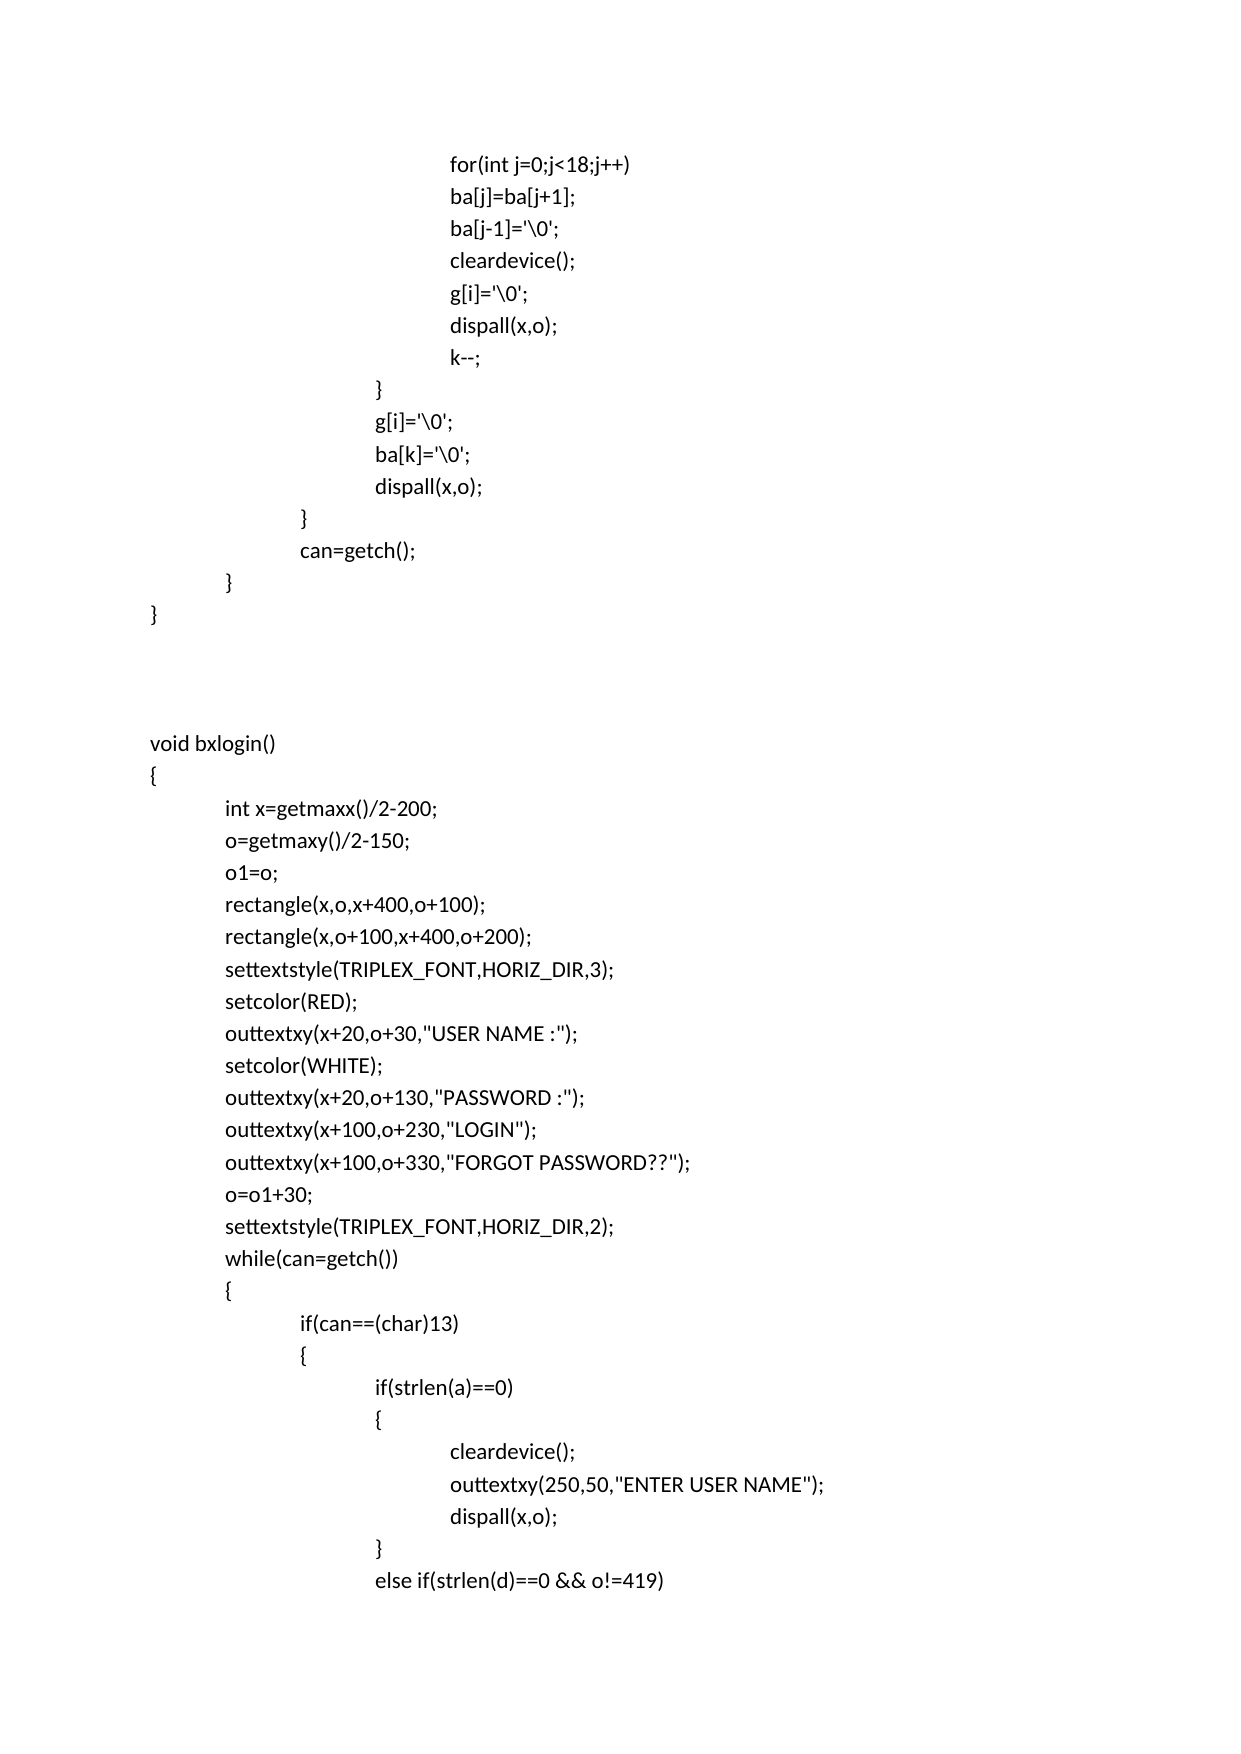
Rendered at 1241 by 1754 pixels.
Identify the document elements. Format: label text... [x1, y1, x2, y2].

text cleardevice(); [150, 247, 1090, 274]
text outtextxy(x+100,o+330,"FORGOT PASSWORD??"); [150, 1148, 1090, 1176]
text rectangle(x,o+100,x+400,o+200); [150, 922, 1090, 951]
text } [150, 504, 1090, 532]
text settextstyle(TRIPLEX_FONT,HORIZ_DIR,3); [150, 955, 1090, 983]
text outtextxy(x+100,o+230,"LOGIN"); [150, 1116, 1090, 1144]
text dispall(x,o); [150, 472, 1090, 500]
text outtextxy(x+20,o+30,"USER NAME :"); [150, 1019, 1090, 1047]
text else if(strlen(d)==0 && o!=419) [150, 1566, 1090, 1594]
text while(can=getch()) [150, 1244, 1090, 1272]
text o1=o; [150, 858, 1090, 886]
text setcolor(RED); [150, 987, 1090, 1015]
text { [150, 1405, 1090, 1433]
text if(strlen(a)==0) [150, 1373, 1090, 1401]
text { [150, 762, 1090, 789]
text dispall(x,o); [150, 1502, 1090, 1530]
text g[i]='\0'; [150, 407, 1090, 436]
text { [150, 1341, 1090, 1369]
text o=getmaxy()/2-150; [150, 826, 1090, 854]
text int x=getmaxx()/2-200; [150, 794, 1090, 822]
text settextstyle(TRIPLEX_FONT,HORIZ_DIR,2); [150, 1212, 1090, 1240]
text } [150, 568, 1090, 596]
text { [150, 1277, 1090, 1304]
text k--; [150, 343, 1090, 371]
text ba[j]=ba[j+1]; [150, 182, 1090, 210]
text ba[j-1]='\0'; [150, 214, 1090, 242]
text g[i]='\0'; [150, 279, 1090, 307]
text } [150, 601, 1090, 629]
text cleardevice(); [150, 1437, 1090, 1466]
text setcolor(WHITE); [150, 1051, 1090, 1079]
text outtextxy(250,50,"ENTER USER NAME"); [150, 1470, 1090, 1498]
text for(int j=0;j<18;j++) [150, 150, 1090, 178]
text } [150, 1534, 1090, 1562]
text } [150, 375, 1090, 403]
text outtextxy(x+20,o+130,"PASSWORD :"); [150, 1083, 1090, 1111]
text ba[k]='\0'; [150, 440, 1090, 468]
text if(can==(char)13) [150, 1309, 1090, 1337]
text dispall(x,o); [150, 311, 1090, 339]
text can=getch(); [150, 536, 1090, 564]
text rectangle(x,o,x+400,o+100); [150, 890, 1090, 918]
text o=o1+30; [150, 1180, 1090, 1208]
text void bxlogin() [150, 729, 1090, 757]
